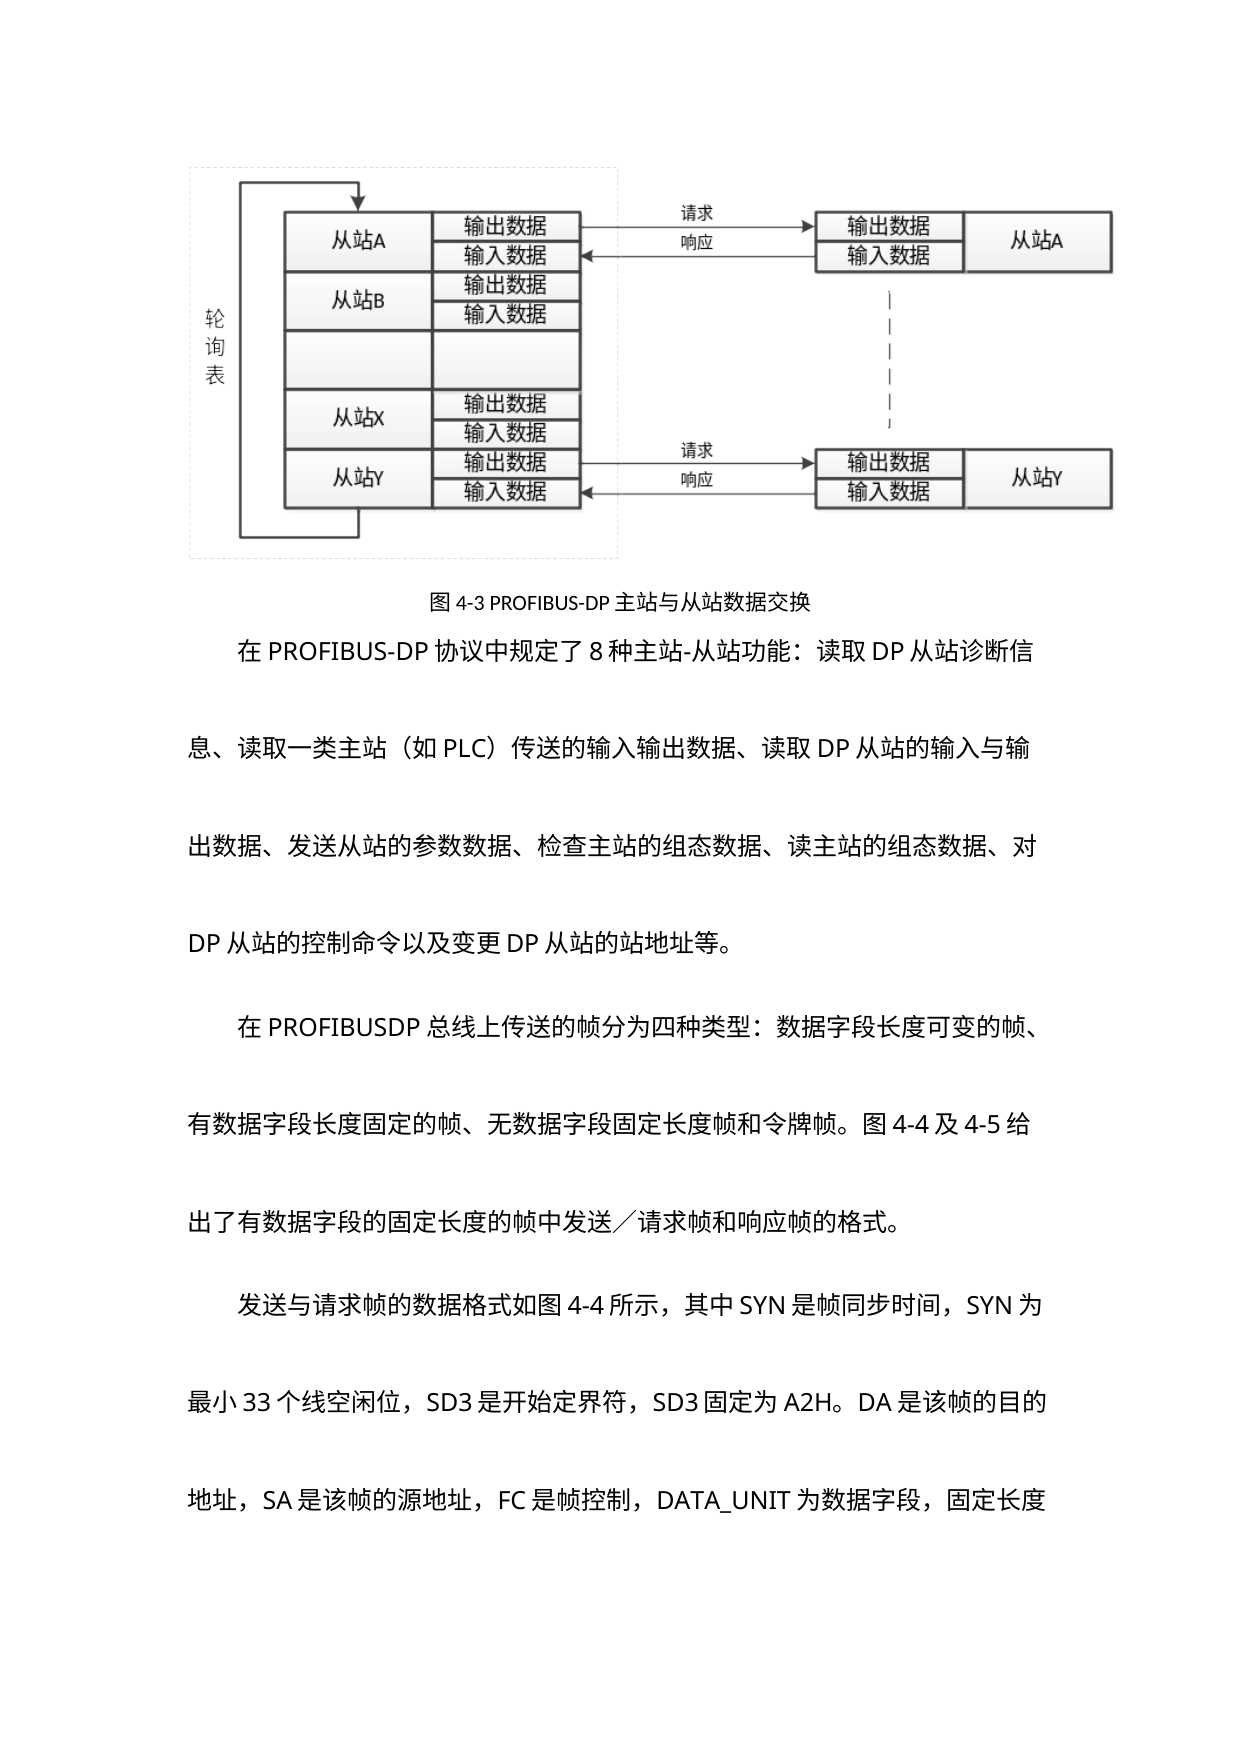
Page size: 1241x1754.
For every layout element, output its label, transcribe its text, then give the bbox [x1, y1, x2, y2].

text 图4-3 PROFIBUS-DP主站与从站数据交换 [187, 584, 1053, 617]
text 在PROFIBUSDP总线上传送的帧分为四种类型：数据字段长度可变的帧、有数据字段长度固定的帧、无数据字段固定长度帧和令牌帧。图4-4及4-5给出了有数据字段的固定长度的帧中发送／请求帧和响应帧的格式。 [187, 993, 1053, 1253]
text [187, 1271, 1053, 1531]
text 在PROFIBUS-DP协议中规定了8种主站-从站功能：读取DP从站诊断信息、读取一类主站（如PLC）传送的输入输出数据、读取DP从站的输入与输出数据、发送从站的参数数据、检查主站的组态数据、读主站的组态数据、对DP从站的控制命令以及变更DP从站的站地址等。 [187, 617, 1053, 974]
